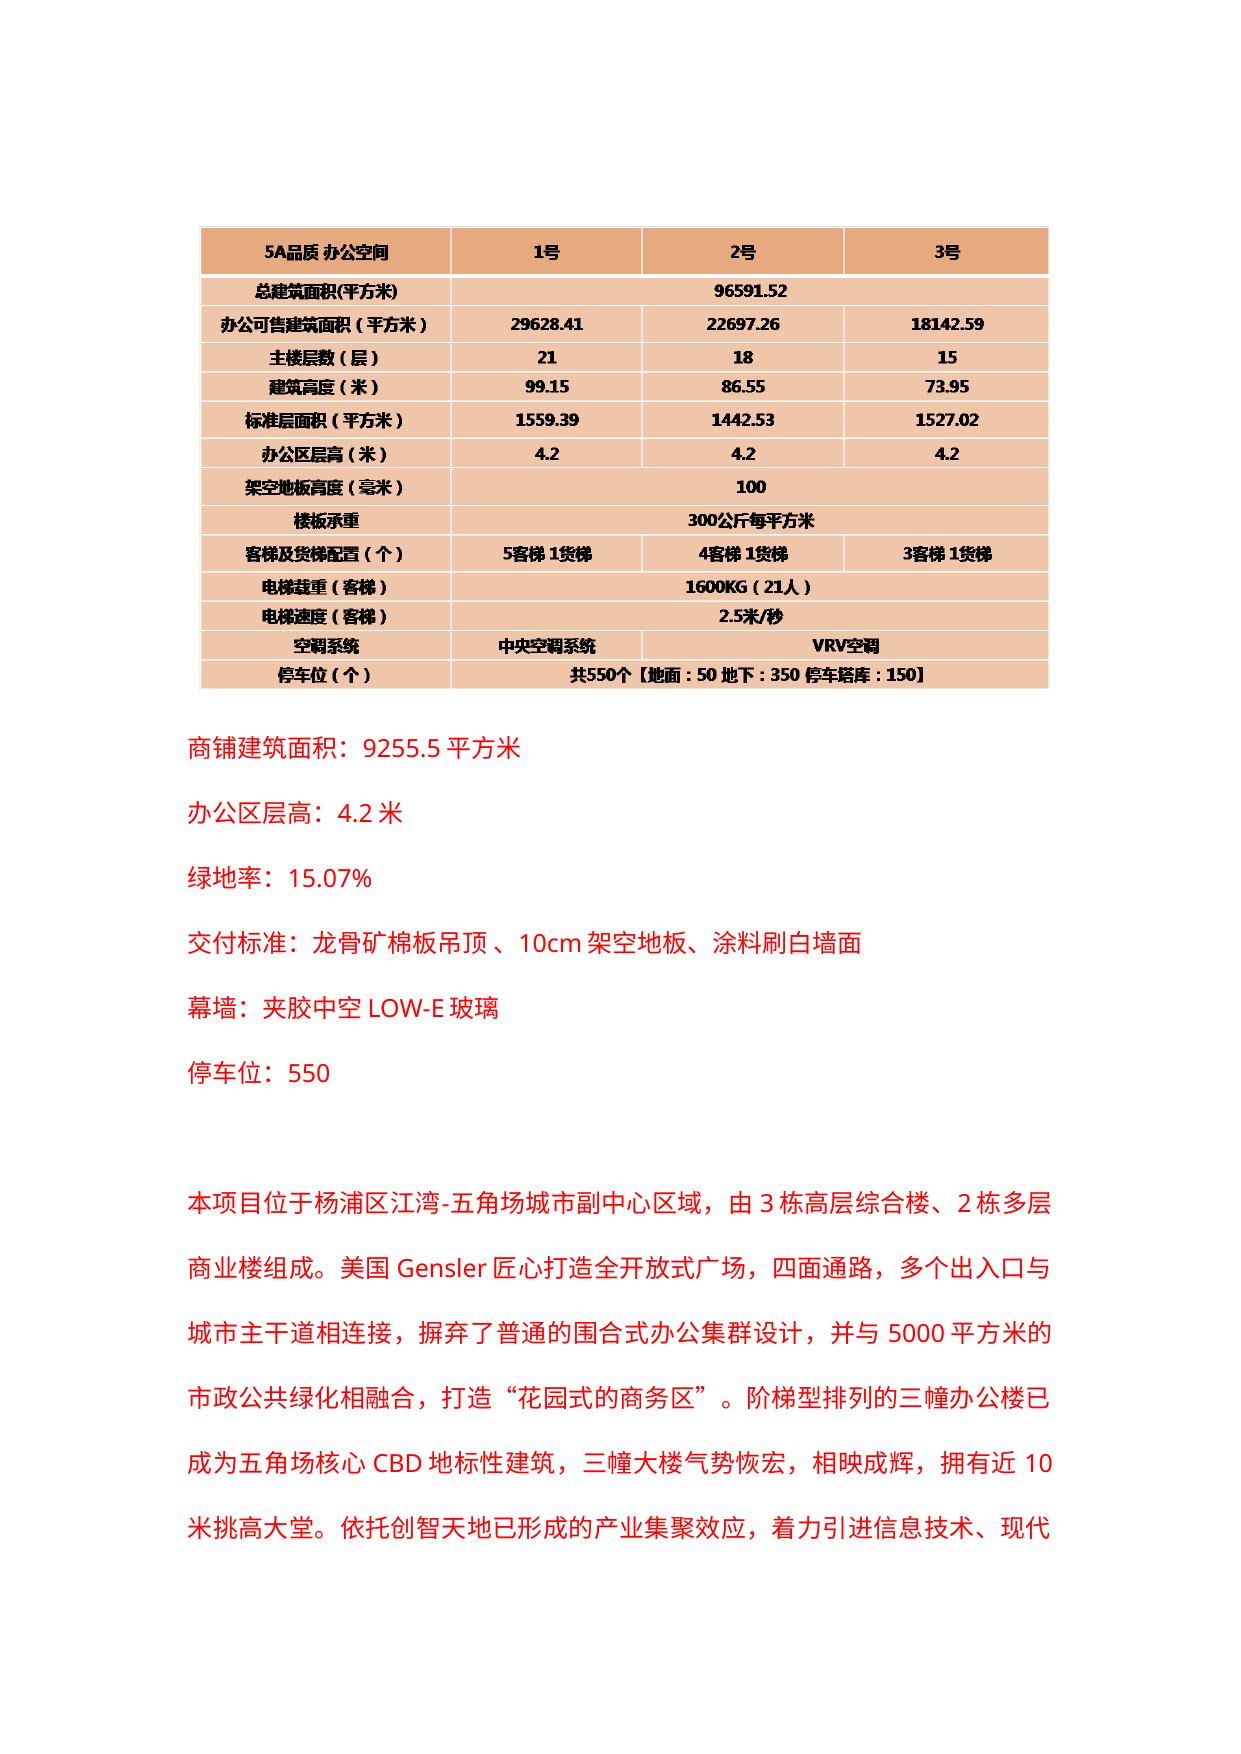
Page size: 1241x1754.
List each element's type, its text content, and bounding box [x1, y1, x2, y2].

picture [192, 220, 1057, 696]
text 绿地率：15.07% [187, 844, 1053, 909]
text 办公区层高：4.2米 [187, 779, 1053, 844]
text 交付标准：龙骨矿棉板吊顶 、10cm架空地板、涂料刷白墙面 [187, 909, 1053, 974]
text 幕墙：夹胶中空LOW-E玻璃 [187, 974, 1053, 1039]
text 停车位：550 [187, 1039, 1053, 1104]
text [187, 1169, 1053, 1559]
